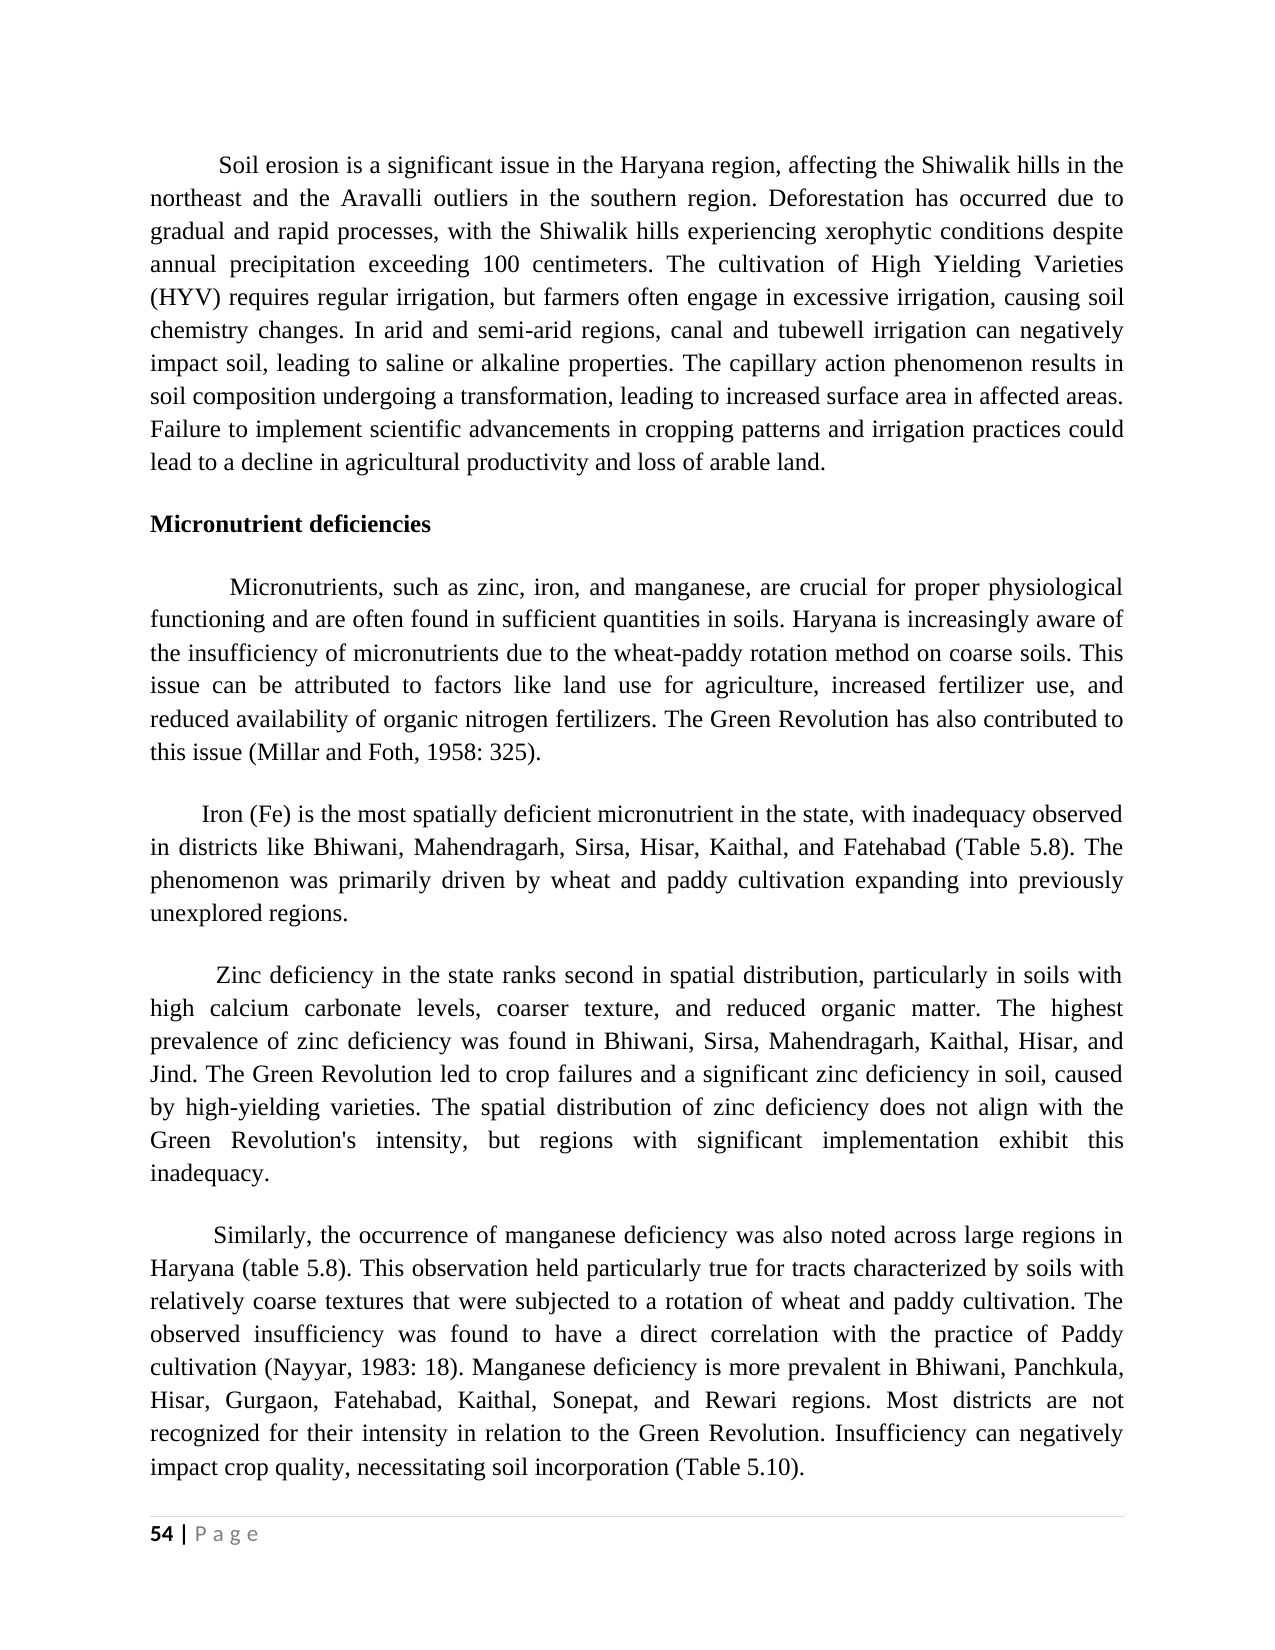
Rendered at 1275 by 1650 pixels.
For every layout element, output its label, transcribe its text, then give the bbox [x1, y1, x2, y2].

text Soil erosion is a significant issue in the Haryana region, affecting the Shiwalik hills in the northeast and the Aravalli outliers in the southern region. Deforestation has occurred due to gradual and rapid processes, with the Shiwalik hills experiencing xerophytic conditions despite annual precipitation exceeding 100 centimeters. The cultivation of High Yielding Varieties (HYV) requires regular irrigation, but farmers often engage in excessive irrigation, causing soil chemistry changes. In arid and semi-arid regions, canal and tubewell irrigation can negatively impact soil, leading to saline or alkaline properties. The capillary action phenomenon results in soil composition undergoing a transformation, leading to increased surface area in affected areas. Failure to implement scientific advancements in cropping patterns and irrigation practices could lead to a decline in agricultural productivity and loss of arable land. [150, 150, 1125, 476]
text Similarly, the occurrence of manganese deficiency was also noted across large regions in Haryana (table 5.8). This observation held particularly true for tracts characterized by soils with relatively coarse textures that were subjected to a rotation of wheat and paddy cultivation. The observed insufficiency was found to have a direct correlation with the practice of Paddy cultivation (Nayyar, 1983: 18). Manganese deficiency is more prevalent in Bhiwani, Panchkula, Hisar, Gurgaon, Fatehabad, Kaithal, Sonepat, and Rewari regions. Most districts are not recognized for their intensity in relation to the Green Revolution. Insufficiency can negatively impact crop quality, necessitating soil incorporation (Table 5.10). [150, 1220, 1125, 1480]
text Zinc deficiency in the state ranks second in spatial distribution, particularly in soils with high calcium carbonate levels, coarser texture, and reduced organic matter. The highest prevalence of zinc deficiency was found in Bhiwani, Sirsa, Mahendragarh, Kaithal, Hisar, and Jind. The Green Revolution led to crop failures and a significant zinc deficiency in soil, caused by high-yielding varieties. The spatial distribution of zinc deficiency does not align with the Green Revolution's intensity, but regions with significant implementation exhibit this inadequacy. [150, 960, 1125, 1187]
text Micronutrients, such as zinc, iron, and manganese, are crucial for proper physiological functioning and are often found in sufficient quantities in soils. Haryana is increasingly aware of the insufficiency of micronutrients due to the wheat-paddy rotation method on coarse soils. This issue can be attributed to factors like land use for agriculture, increased fertilizer use, and reduced availability of organic nitrogen fertilizers. The Green Revolution has also contributed to this issue (Millar and Foth, 1958: 325). [150, 572, 1125, 765]
text Iron (Fe) is the most spatially deficient micronutrient in the state, with inadequacy observed in districts like Bhiwani, Mahendragarh, Sirsa, Hisar, Kaithal, and Fatehabad (Table 5.8). The phenomenon was primarily driven by wheat and paddy cultivation expanding into previously unexplored regions. [150, 799, 1125, 927]
text Micronutrient deficiencies [150, 509, 1125, 538]
